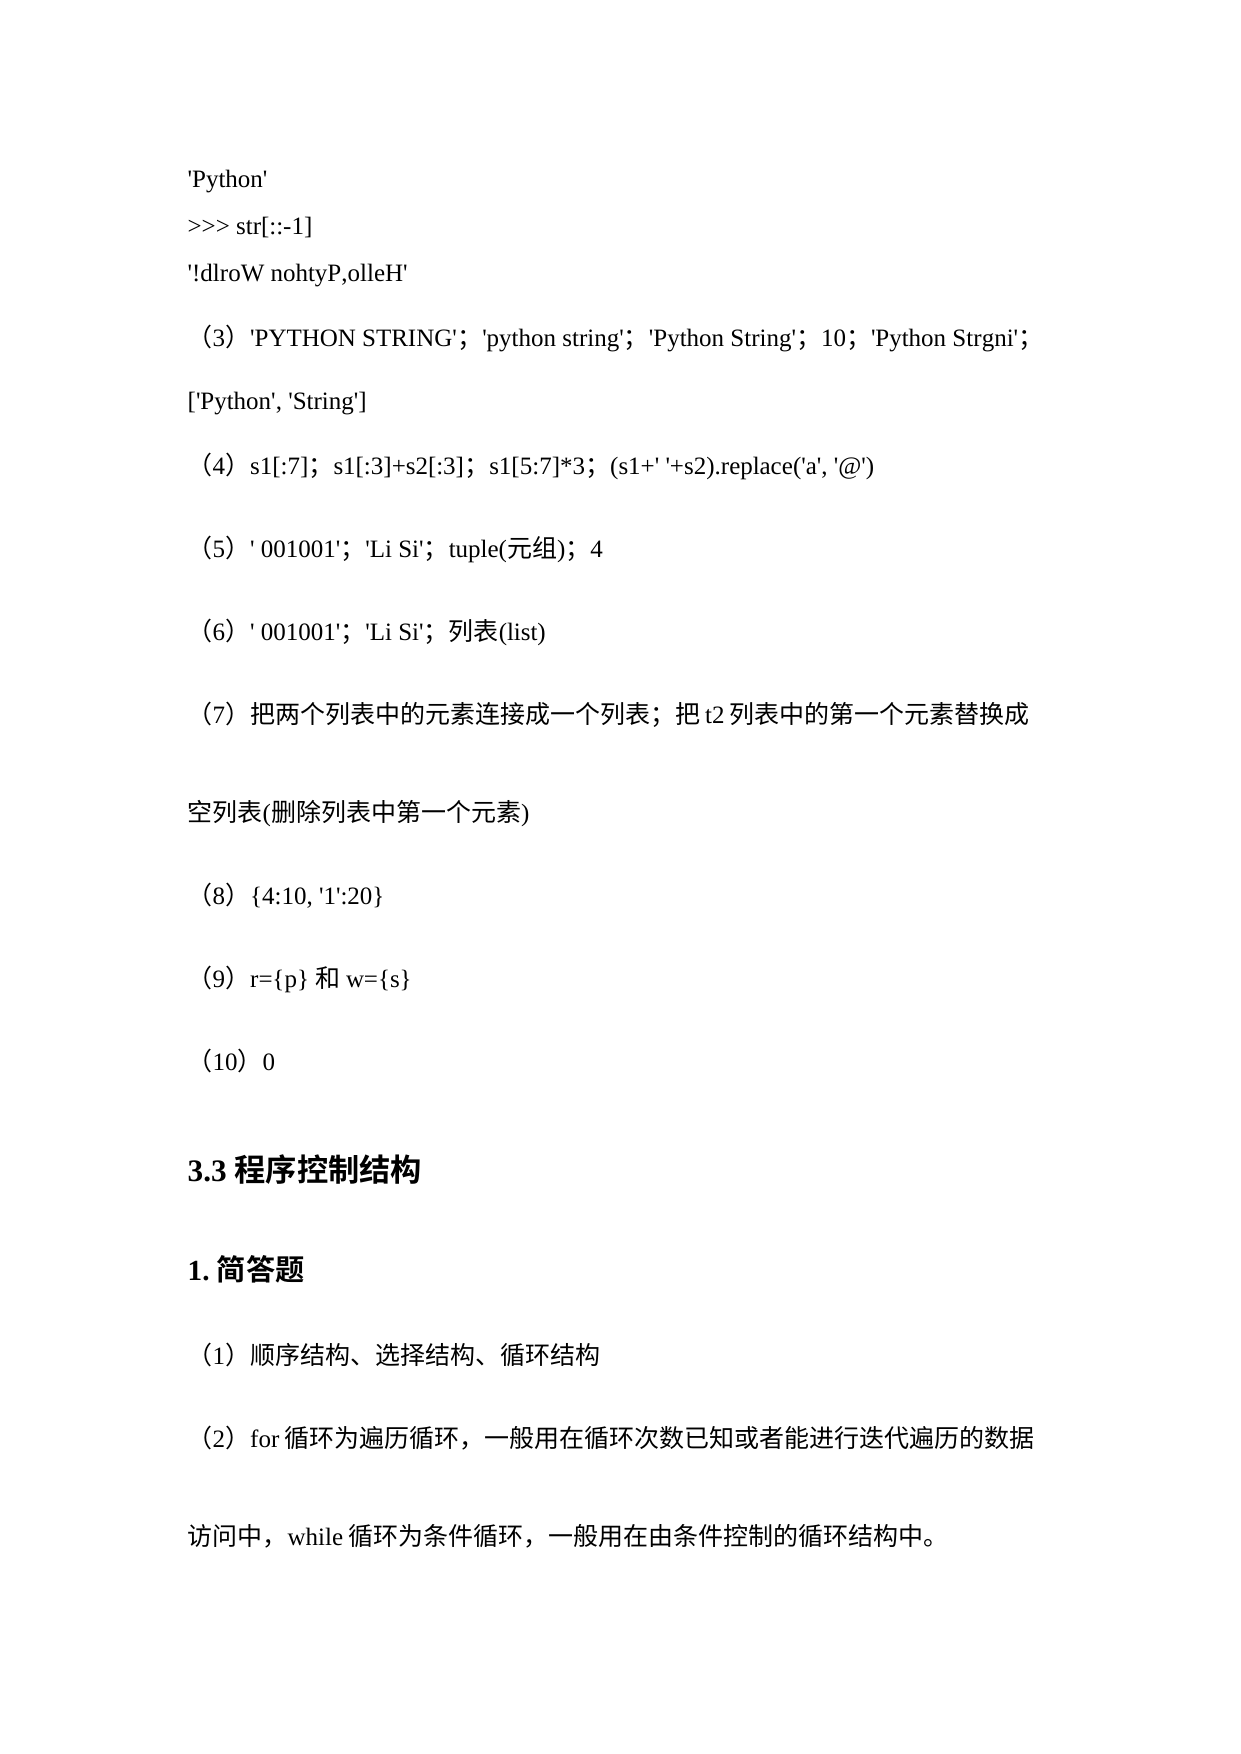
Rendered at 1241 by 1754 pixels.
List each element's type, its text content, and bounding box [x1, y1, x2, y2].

text （7）把两个列表中的元素连接成一个列表；把t2列表中的第一个元素替换成空列表(删除列表中第一个元素) [187, 680, 1053, 843]
text 'Python' [187, 162, 1053, 194]
text （9）r={p} 和 w={s} [187, 944, 1053, 1009]
text （5）' 001001'；'Li Si'；tuple(元组)；4 [187, 514, 1053, 579]
text （3）'PYTHON STRING'；'python string'；'Python String'；10；'Python Strgni'；['Python', 'String'] [187, 303, 1053, 416]
text 1. 简答题 [187, 1235, 1053, 1300]
text （10）0 [187, 1027, 1053, 1092]
text （1）顺序结构、选择结构、循环结构 [187, 1321, 1053, 1386]
text （8）{4:10, '1':20} [187, 861, 1053, 926]
text '!dlroW nohtyP,olleH' [187, 256, 1053, 288]
text （2）for循环为遍历循环，一般用在循环次数已知或者能进行迭代遍历的数据访问中，while循环为条件循环，一般用在由条件控制的循环结构中。 [187, 1404, 1053, 1567]
text >>> str[::-1] [187, 209, 1053, 241]
text （6）' 001001'；'Li Si'；列表(list) [187, 597, 1053, 662]
text （4）s1[:7]；s1[:3]+s2[:3]；s1[5:7]*3；(s1+' '+s2).replace('a', '@') [187, 431, 1053, 496]
text 3.3 程序控制结构 [187, 1135, 1053, 1200]
